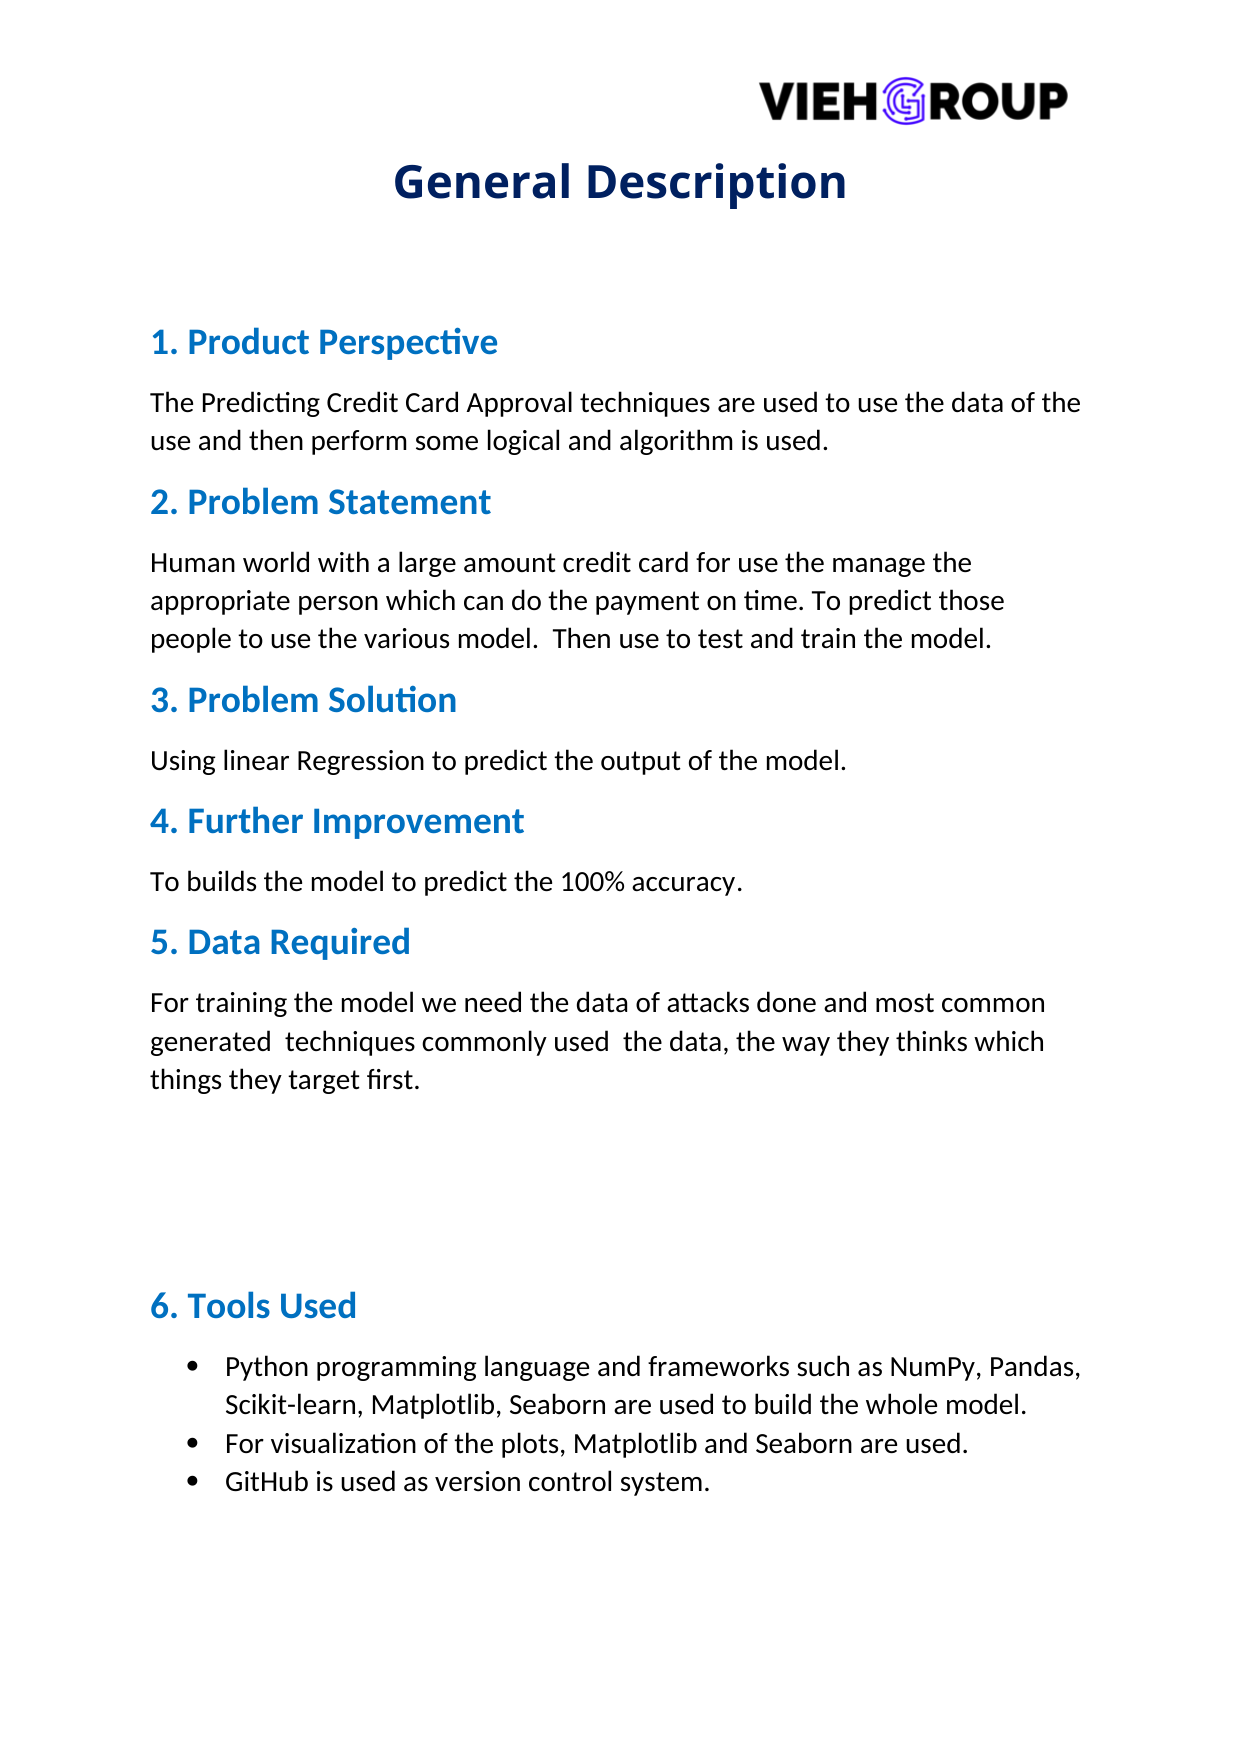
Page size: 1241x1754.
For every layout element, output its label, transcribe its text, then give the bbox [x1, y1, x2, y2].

text 5. Data Required [150, 918, 1090, 964]
text To builds the model to predict the 100% accuracy. [150, 863, 1090, 899]
text The Predicting Credit Card Approval techniques are used to use the data of the use and then perform some logical and algorithm is used. [150, 384, 1090, 458]
text 1. Product Perspective [150, 318, 1090, 364]
text Using linear Regression to predict the output of the model. [150, 742, 1090, 777]
text 6. Tools Used [150, 1282, 1090, 1327]
text 4. Further Improvement [150, 797, 1090, 843]
list GitHub is used as version control system. [187, 1463, 1090, 1499]
list Python programming language and frameworks such as NumPy, Pandas, Scikit-learn, Matplotlib, Seaborn are used to build the whole model. [187, 1348, 1090, 1422]
text 3. Problem Solution [150, 676, 1090, 722]
list For visualization of the plots, Matplotlib and Seaborn are used. [187, 1425, 1090, 1460]
text 2. Problem Statement [150, 478, 1090, 523]
text For training the model we need the data of attacks done and most common generated techniques commonly used the data, the way they thinks which things they target first. [150, 984, 1090, 1097]
picture [744, 73, 1091, 127]
text General Description [150, 150, 1090, 212]
text Human world with a large amount credit card for use the manage the appropriate person which can do the payment on time. To predict those people to use the various model. Then use to test and train the model. [150, 544, 1090, 656]
